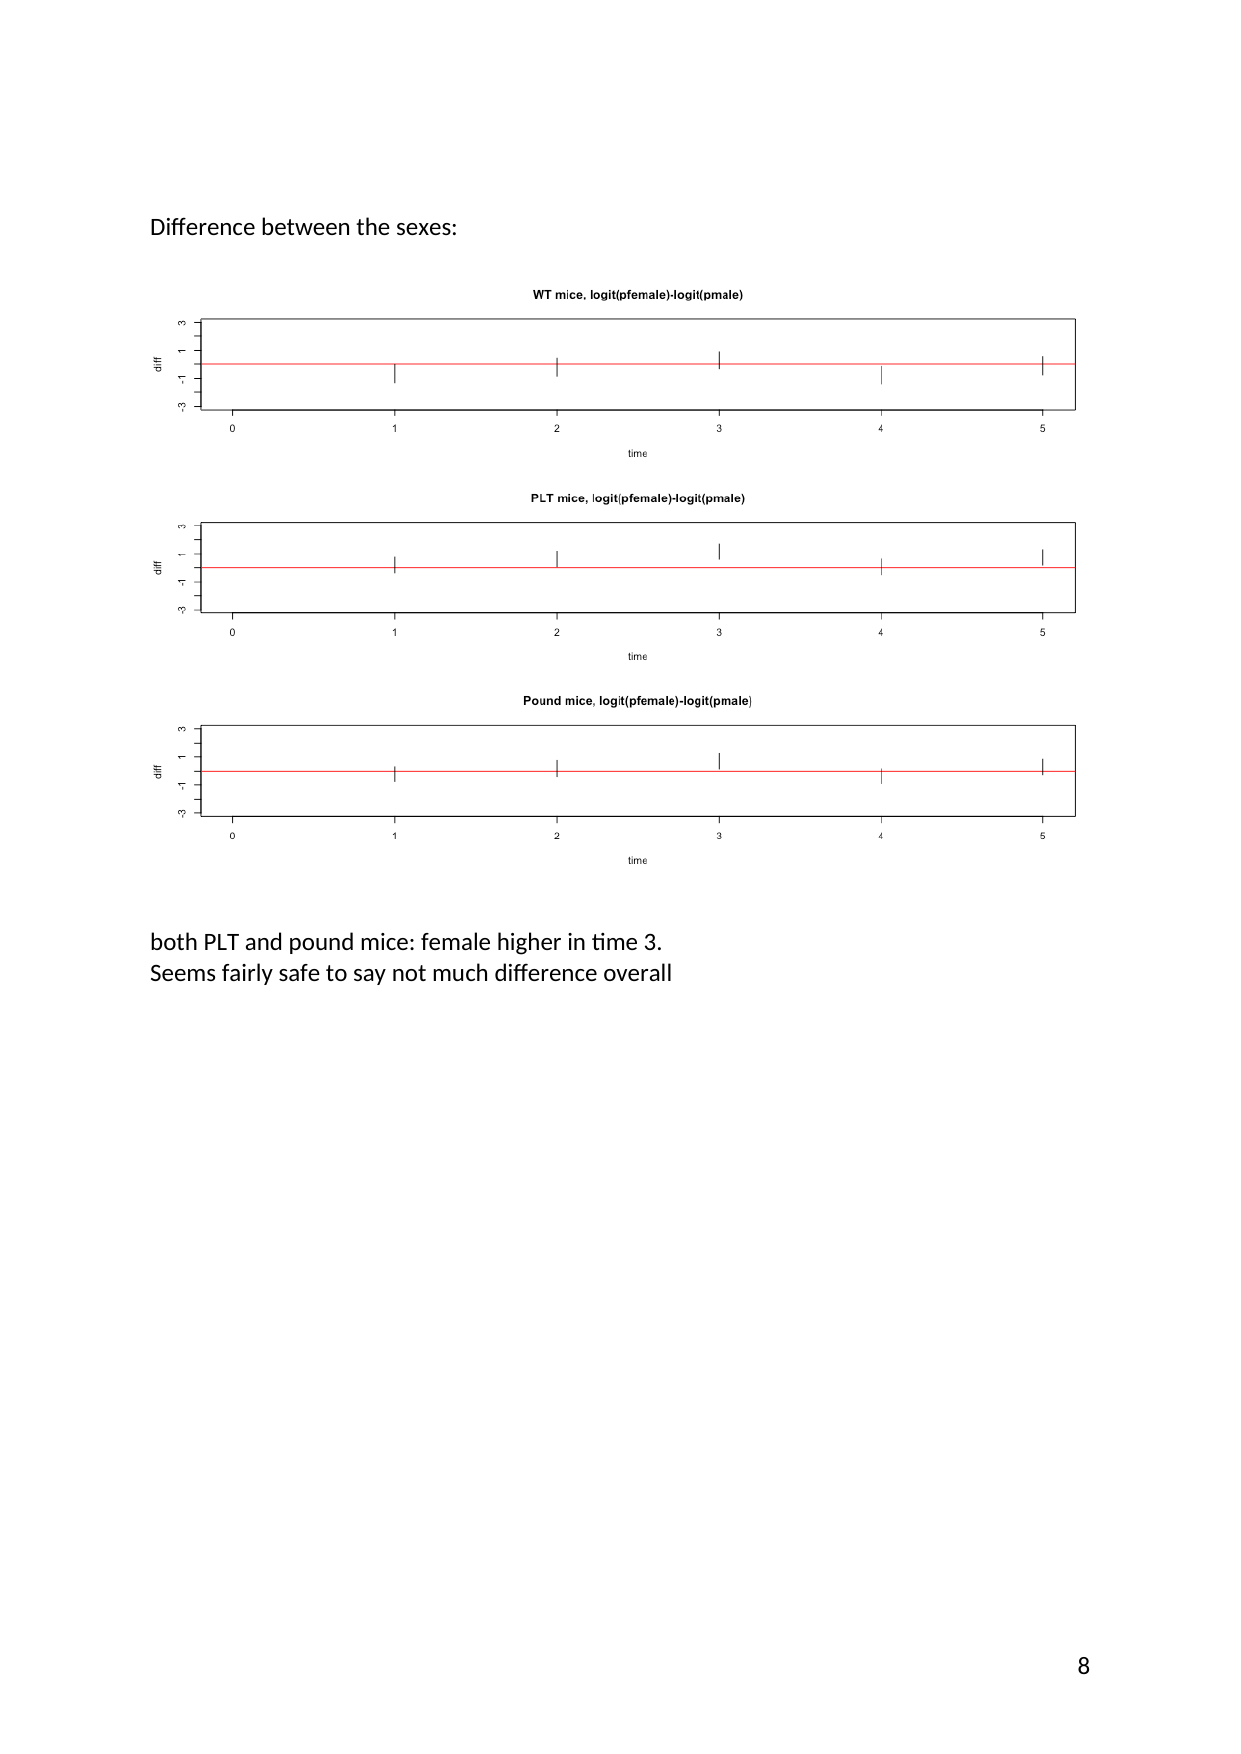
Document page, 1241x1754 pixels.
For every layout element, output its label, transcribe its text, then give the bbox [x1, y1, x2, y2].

picture [150, 272, 1090, 866]
text Seems fairly safe to say not much difference overall [150, 957, 1090, 987]
text Difference between the sexes: [150, 211, 1090, 242]
text both PLT and pound mice: female higher in time 3. [150, 926, 1090, 957]
